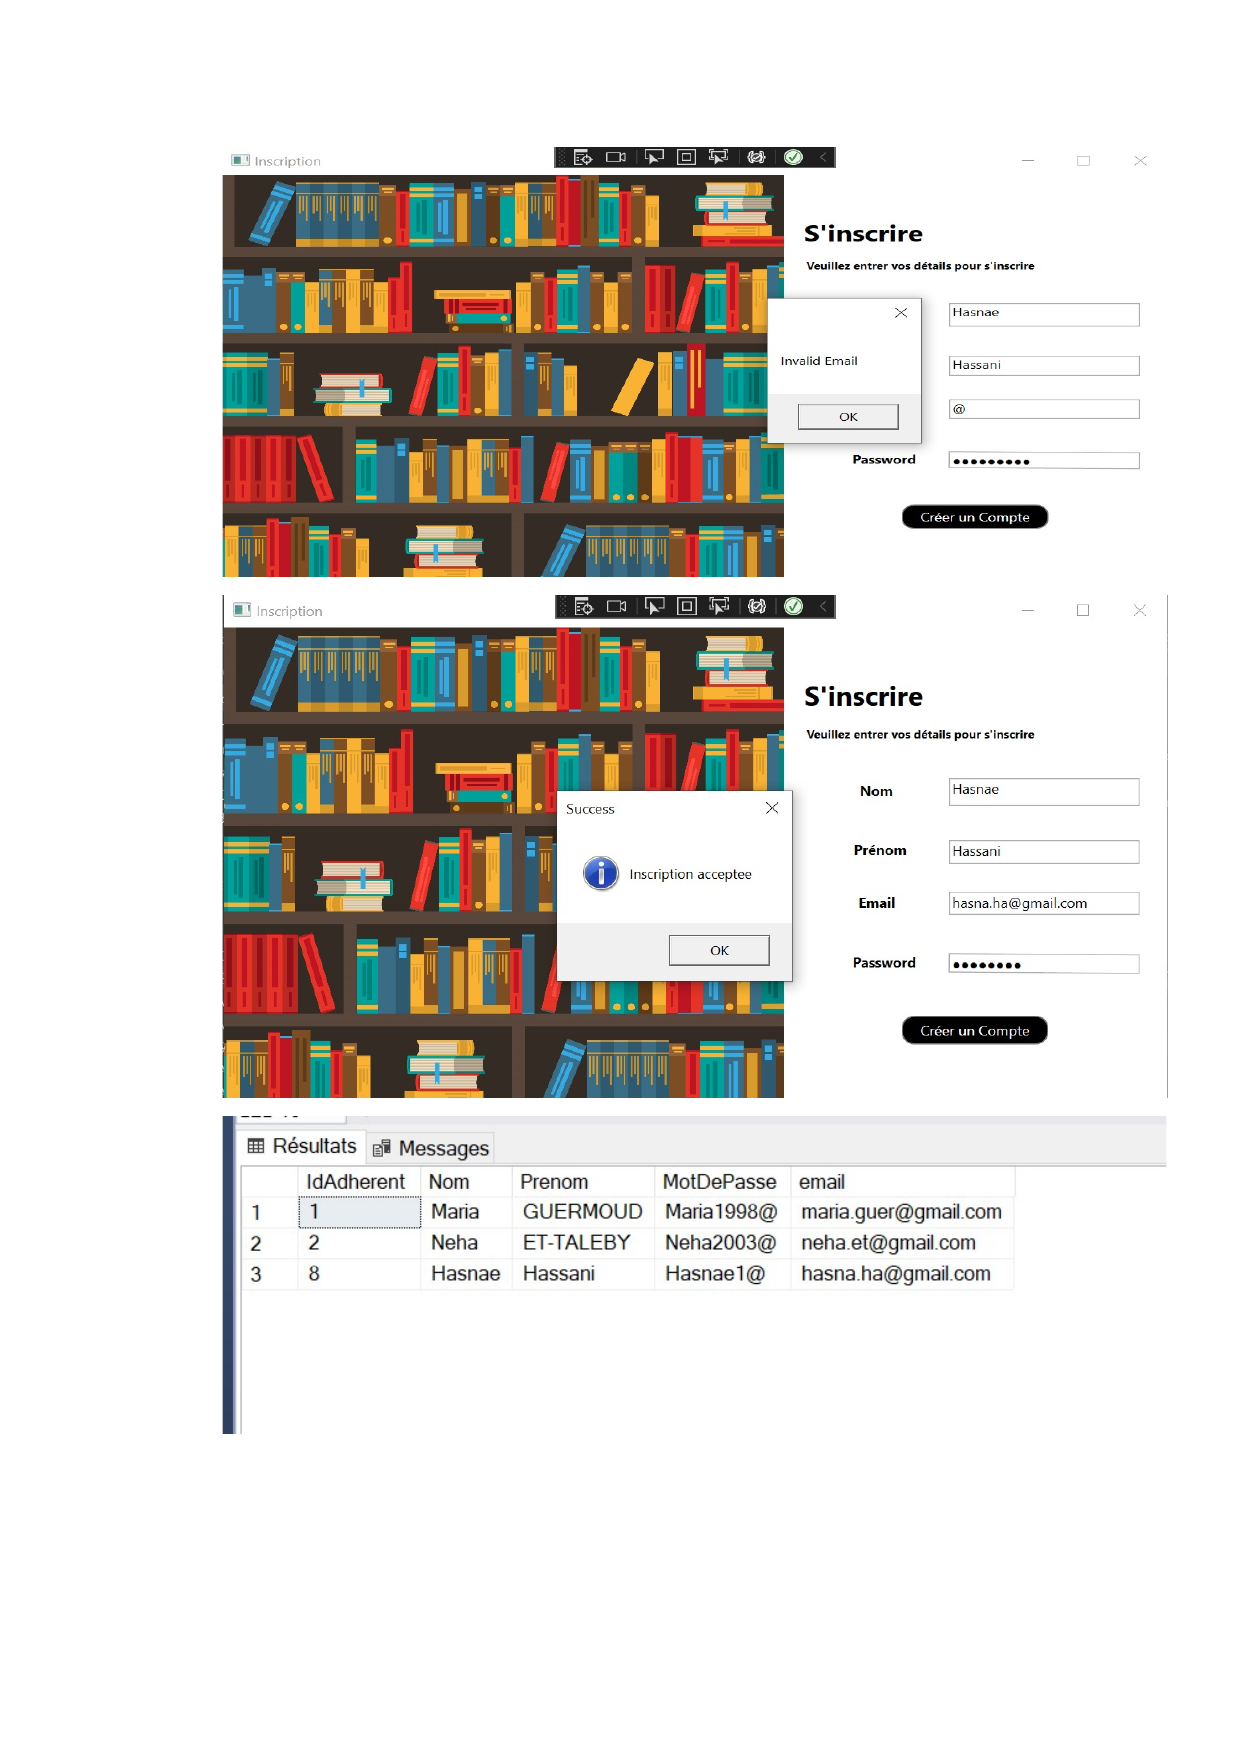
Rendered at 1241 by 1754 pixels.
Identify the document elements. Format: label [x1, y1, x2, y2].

picture [222, 1116, 1167, 1434]
picture [222, 147, 1167, 577]
picture [222, 595, 1168, 1098]
